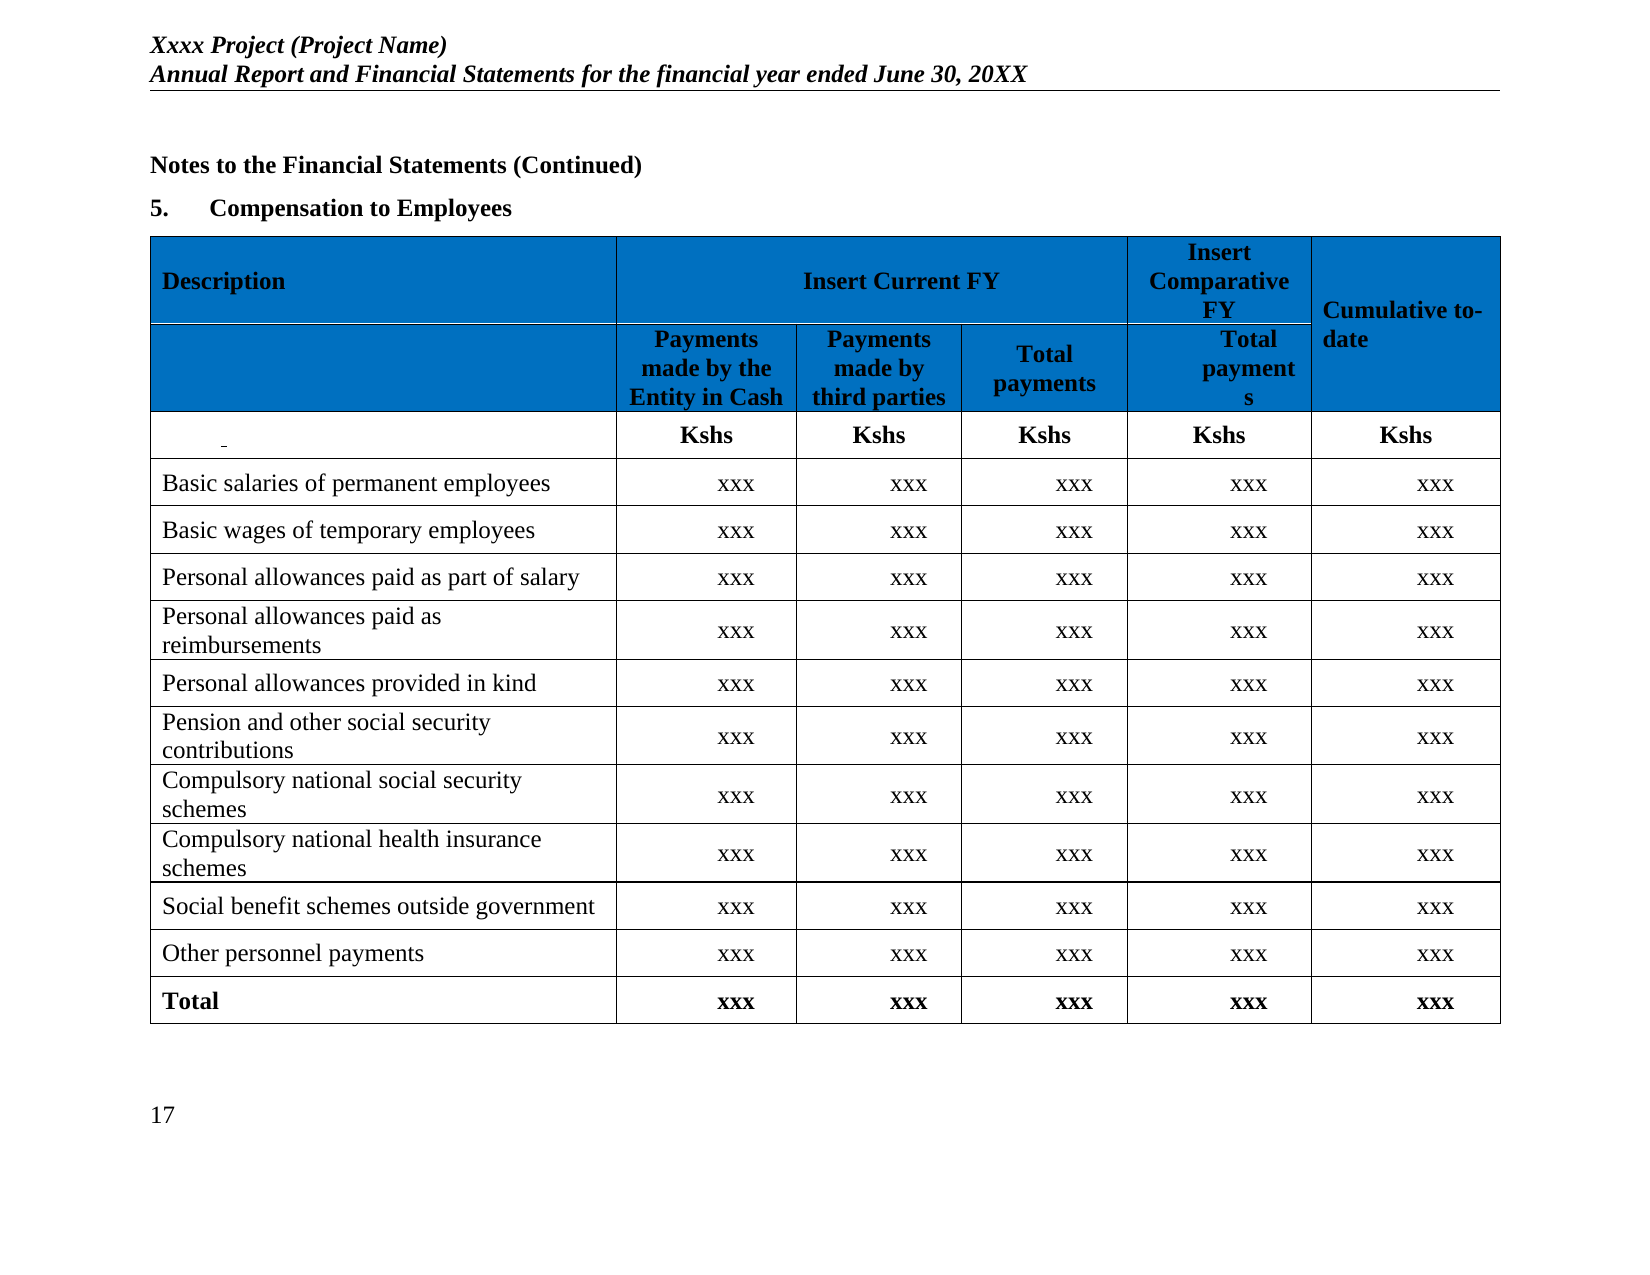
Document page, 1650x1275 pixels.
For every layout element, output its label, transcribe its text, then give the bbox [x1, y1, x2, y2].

table_cell xxx [617, 459, 796, 505]
table_cell xxx [1128, 765, 1311, 823]
table_header Cumulative to- date [1312, 237, 1500, 411]
table_cell xxx [1312, 707, 1500, 764]
table_cell xxx [1128, 660, 1311, 706]
table_cell Personal allowances paid as reimbursements [151, 601, 616, 658]
table_cell xxx [617, 883, 796, 929]
table_cell Other personnel payments [151, 930, 616, 976]
text Notes to the Financial Statements (Continued) [150, 150, 1500, 179]
table_cell xxx [797, 601, 961, 658]
table_cell xxx [1312, 977, 1500, 1023]
table_cell Total [151, 977, 616, 1023]
table_cell Personal allowances paid as part of salary [151, 554, 616, 600]
table_cell xxx [1128, 601, 1311, 658]
table_cell Payments made by third parties [797, 325, 961, 411]
table_cell xxx [962, 824, 1127, 881]
table_cell xxx [962, 459, 1127, 505]
table_cell xxx [797, 977, 961, 1023]
table_cell Total payments [962, 325, 1127, 411]
table_cell Compulsory national social security schemes [151, 765, 616, 823]
table_cell xxx [617, 930, 796, 976]
table_cell xxx [1312, 824, 1500, 881]
table_cell Pension and other social security contributions [151, 707, 616, 764]
table_cell xxx [1312, 459, 1500, 505]
table_cell xxx [617, 707, 796, 764]
table_cell xxx [797, 506, 961, 553]
table_cell Kshs [797, 412, 961, 458]
list Compensation to Employees [150, 193, 1500, 222]
table_cell xxx [797, 707, 961, 764]
table_cell xxx [1128, 824, 1311, 881]
table_cell xxx [797, 824, 961, 881]
table_cell xxx [962, 660, 1127, 706]
table_cell xxx [617, 601, 796, 658]
table_cell Compulsory national health insurance schemes [151, 824, 616, 881]
table_cell Kshs [617, 412, 796, 458]
table_cell Basic salaries of permanent employees [151, 459, 616, 505]
table_cell xxx [617, 660, 796, 706]
table_cell xxx [1312, 883, 1500, 929]
table_cell xxx [962, 765, 1127, 823]
table_cell xxx [962, 930, 1127, 976]
table_cell xxx [1312, 930, 1500, 976]
table_header Description [151, 237, 616, 323]
table_cell xxx [962, 977, 1127, 1023]
table_cell Social benefit schemes outside government [151, 883, 616, 929]
table_cell xxx [962, 707, 1127, 764]
table_header Insert Comparative FY [1128, 237, 1311, 323]
table_cell xxx [1312, 765, 1500, 823]
table_cell Payments made by the Entity in Cash [617, 325, 796, 411]
table_cell xxx [617, 977, 796, 1023]
table_cell xxx [962, 554, 1127, 600]
table_cell xxx [1312, 506, 1500, 553]
table_cell Kshs [1312, 412, 1500, 458]
table_cell xxx [962, 601, 1127, 658]
table_cell Kshs [1128, 412, 1311, 458]
table_cell xxx [962, 506, 1127, 553]
table_cell Kshs [962, 412, 1127, 458]
table_cell xxx [797, 459, 961, 505]
table_cell xxx [1128, 930, 1311, 976]
table_header Insert Current FY [617, 237, 1127, 323]
table_cell Total payments [1128, 325, 1311, 411]
table_cell xxx [797, 765, 961, 823]
table_cell xxx [617, 824, 796, 881]
table_cell xxx [617, 554, 796, 600]
table_cell xxx [797, 883, 961, 929]
table_cell xxx [1128, 554, 1311, 600]
table_cell xxx [797, 930, 961, 976]
table_cell xxx [797, 554, 961, 600]
table_cell xxx [797, 660, 961, 706]
table_cell xxx [1128, 506, 1311, 553]
table_cell xxx [1128, 459, 1311, 505]
table_cell [151, 412, 616, 458]
table_cell [151, 325, 616, 411]
table_cell xxx [1128, 707, 1311, 764]
table_cell xxx [1128, 883, 1311, 929]
table_cell xxx [1312, 601, 1500, 658]
table_cell xxx [617, 506, 796, 553]
table_cell xxx [1128, 977, 1311, 1023]
table_cell xxx [617, 765, 796, 823]
table_cell Personal allowances provided in kind [151, 660, 616, 706]
table_cell Basic wages of temporary employees [151, 506, 616, 553]
table_cell xxx [962, 883, 1127, 929]
table_cell xxx [1312, 554, 1500, 600]
table_cell xxx [1312, 660, 1500, 706]
